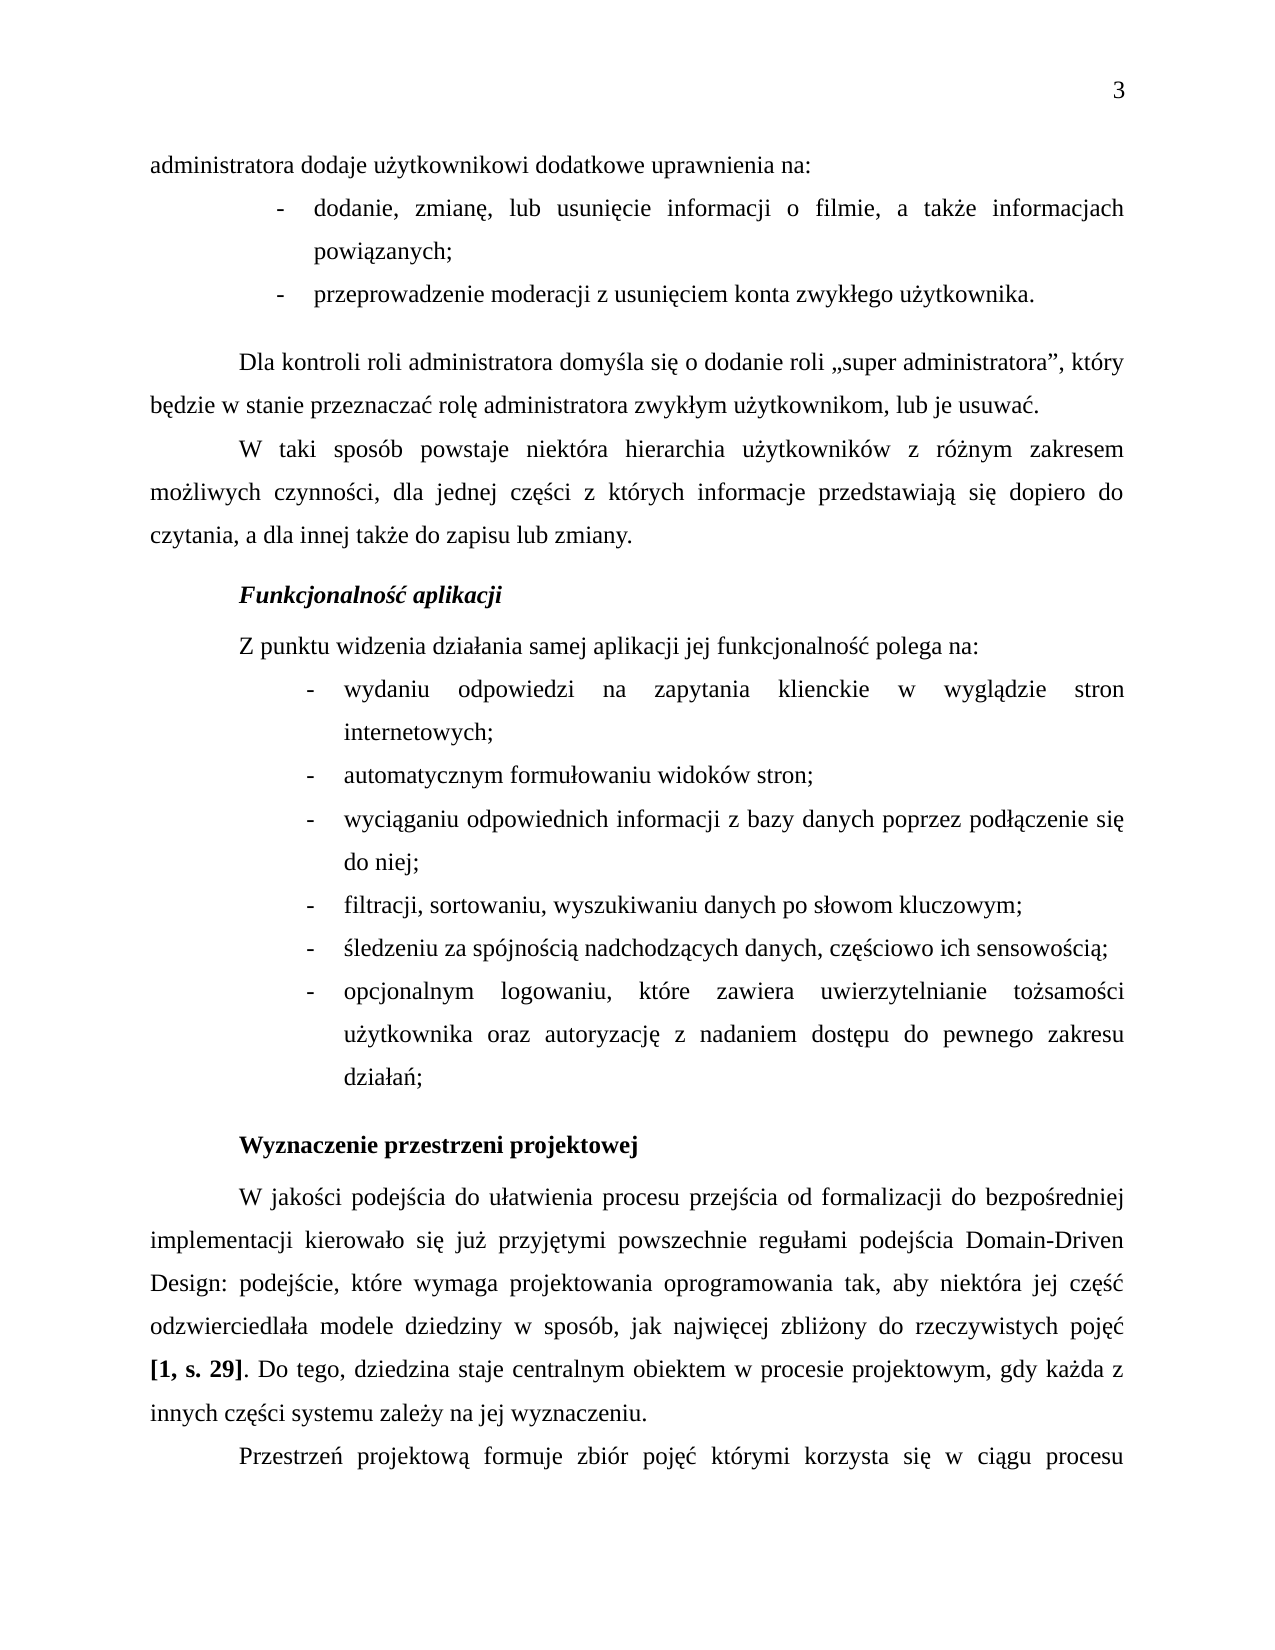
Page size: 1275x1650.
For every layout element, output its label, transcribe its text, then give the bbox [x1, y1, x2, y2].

list śledzeniu za spójnością nadchodzących danych, częściowo ich sensowością; [306, 933, 1125, 962]
list automatycznym formułowaniu widoków stron; [306, 761, 1125, 789]
list opcjonalnym logowaniu, które zawiera uwierzytelnianie tożsamości użytkownika oraz autoryzację z nadaniem dostępu do pewnego zakresu działań; [306, 976, 1125, 1091]
text Z punktu widzenia działania samej aplikacji jej funkcjonalność polega na: [150, 631, 1125, 660]
list wyciąganiu odpowiednich informacji z bazy danych poprzez podłączenie się do niej; [306, 804, 1125, 876]
text W jakości podejścia do ułatwienia procesu przejścia od formalizacji do bezpośredniej implementacji kierowało się już przyjętymi powszechnie regułami podejścia Domain-Driven Design: podejście, które wymaga projektowania oprogramowania tak, aby niektóra jej część odzwierciedlała modele dziedziny w sposób, jak najwięcej zbliżony do rzeczywistych pojęć [1, s. 29]. Do tego, dziedzina staje centralnym obiektem w procesie projektowym, gdy każda z innych części systemu zależy na jej wyznaczeniu. [150, 1182, 1125, 1426]
subtitle Wyznaczenie przestrzeni projektowej [150, 1131, 1125, 1159]
list filtracji, sortowaniu, wyszukiwaniu danych po słowom kluczowym; [306, 890, 1125, 919]
subtitle Funkcjonalność aplikacji [150, 580, 1125, 608]
text W taki sposób powstaje niektóra hierarchia użytkowników z różnym zakresem możliwych czynności, dla jednej części z których informacje przedstawiają się dopiero do czytania, a dla innej także do zapisu lub zmiany. [150, 434, 1125, 549]
list wydaniu odpowiedzi na zapytania klienckie w wyglądzie stron internetowych; [306, 674, 1125, 746]
text Dla kontroli roli administratora domyśla się o dodanie roli „super administratora”, który będzie w stanie przeznaczać rolę administratora zwykłym użytkownikom, lub je usuwać. [150, 347, 1125, 419]
list przeprowadzenie moderacji z usunięciem konta zwykłego użytkownika. [276, 279, 1125, 308]
list dodanie, zmianę, lub usunięcie informacji o filmie, a także informacjach powiązanych; [276, 193, 1125, 265]
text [150, 1441, 1125, 1469]
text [150, 150, 1125, 179]
